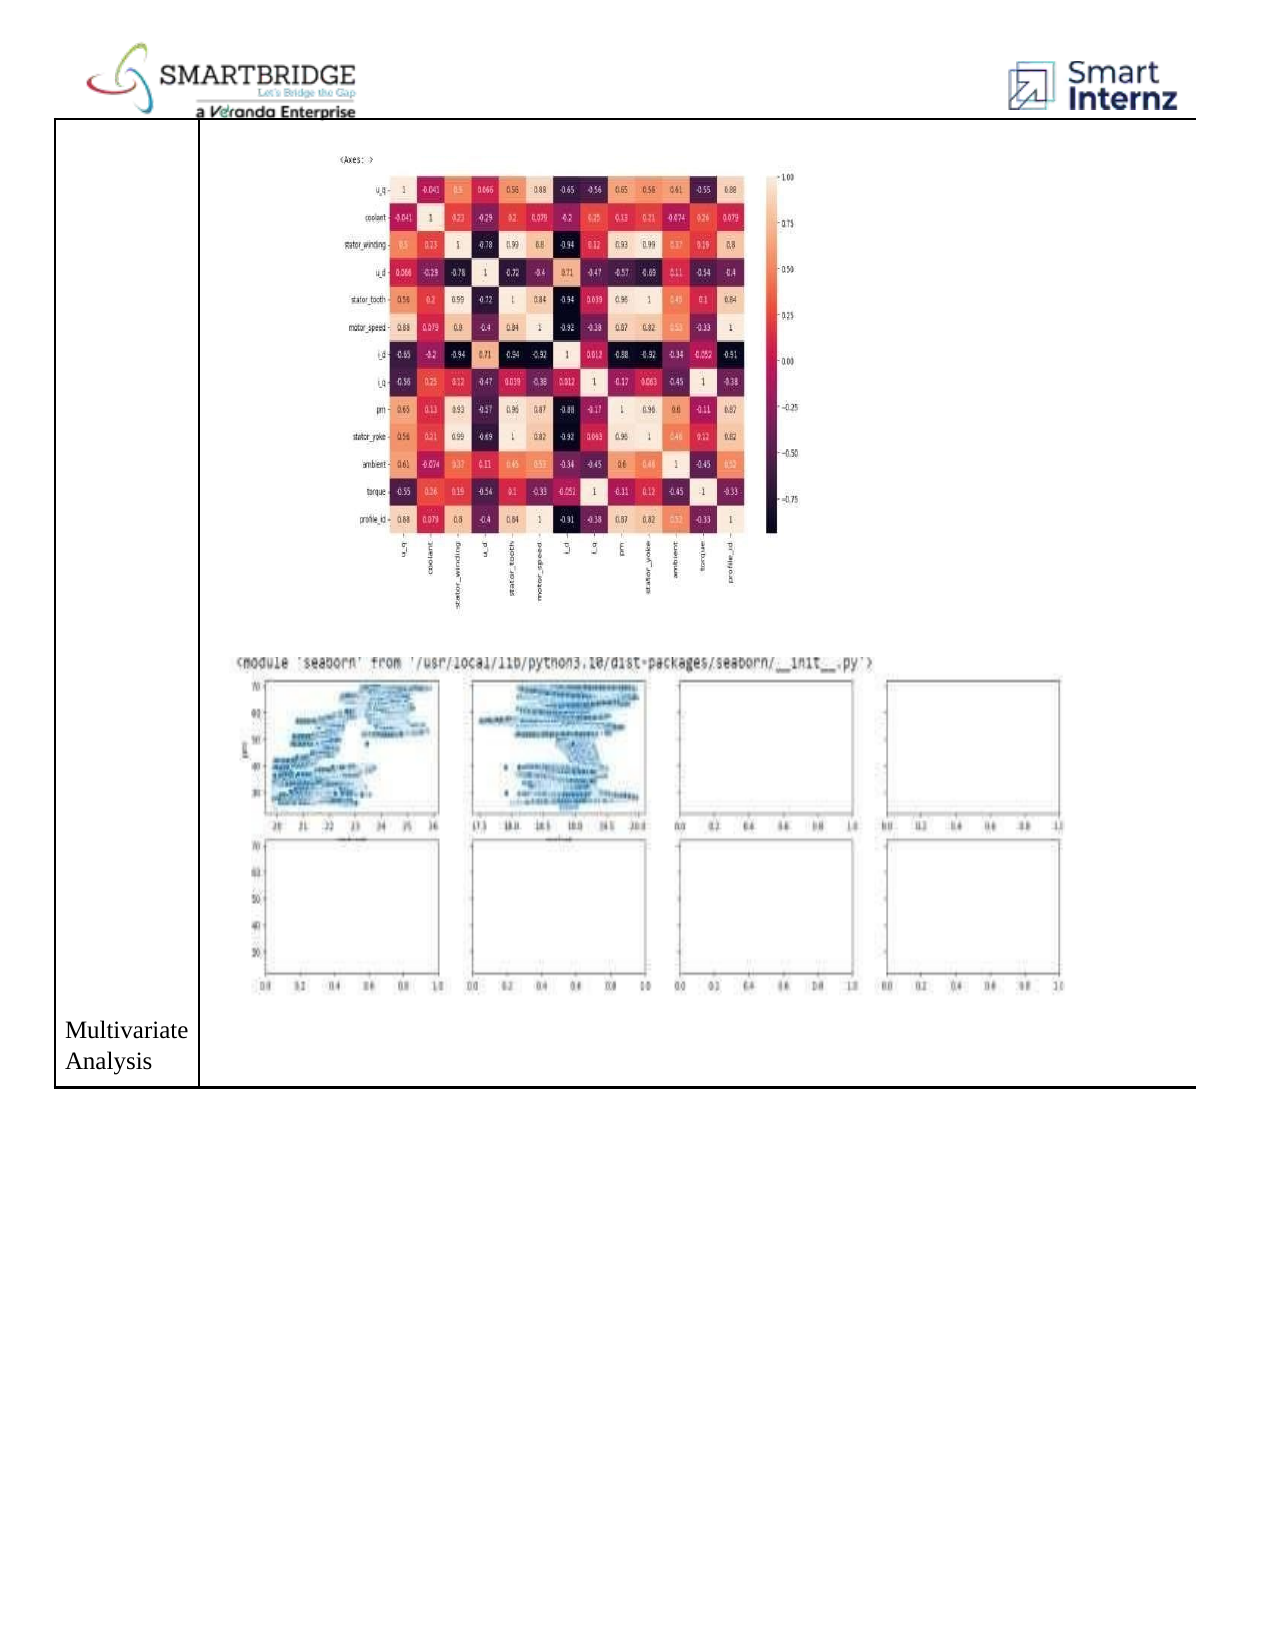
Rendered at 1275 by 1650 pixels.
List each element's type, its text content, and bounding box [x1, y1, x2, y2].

picture [336, 156, 801, 619]
picture [73, 20, 371, 118]
table_header [200, 120, 1196, 1086]
picture [228, 657, 1066, 1029]
table_header Multivariate Analysis [56, 120, 198, 1086]
picture [1004, 61, 1182, 110]
